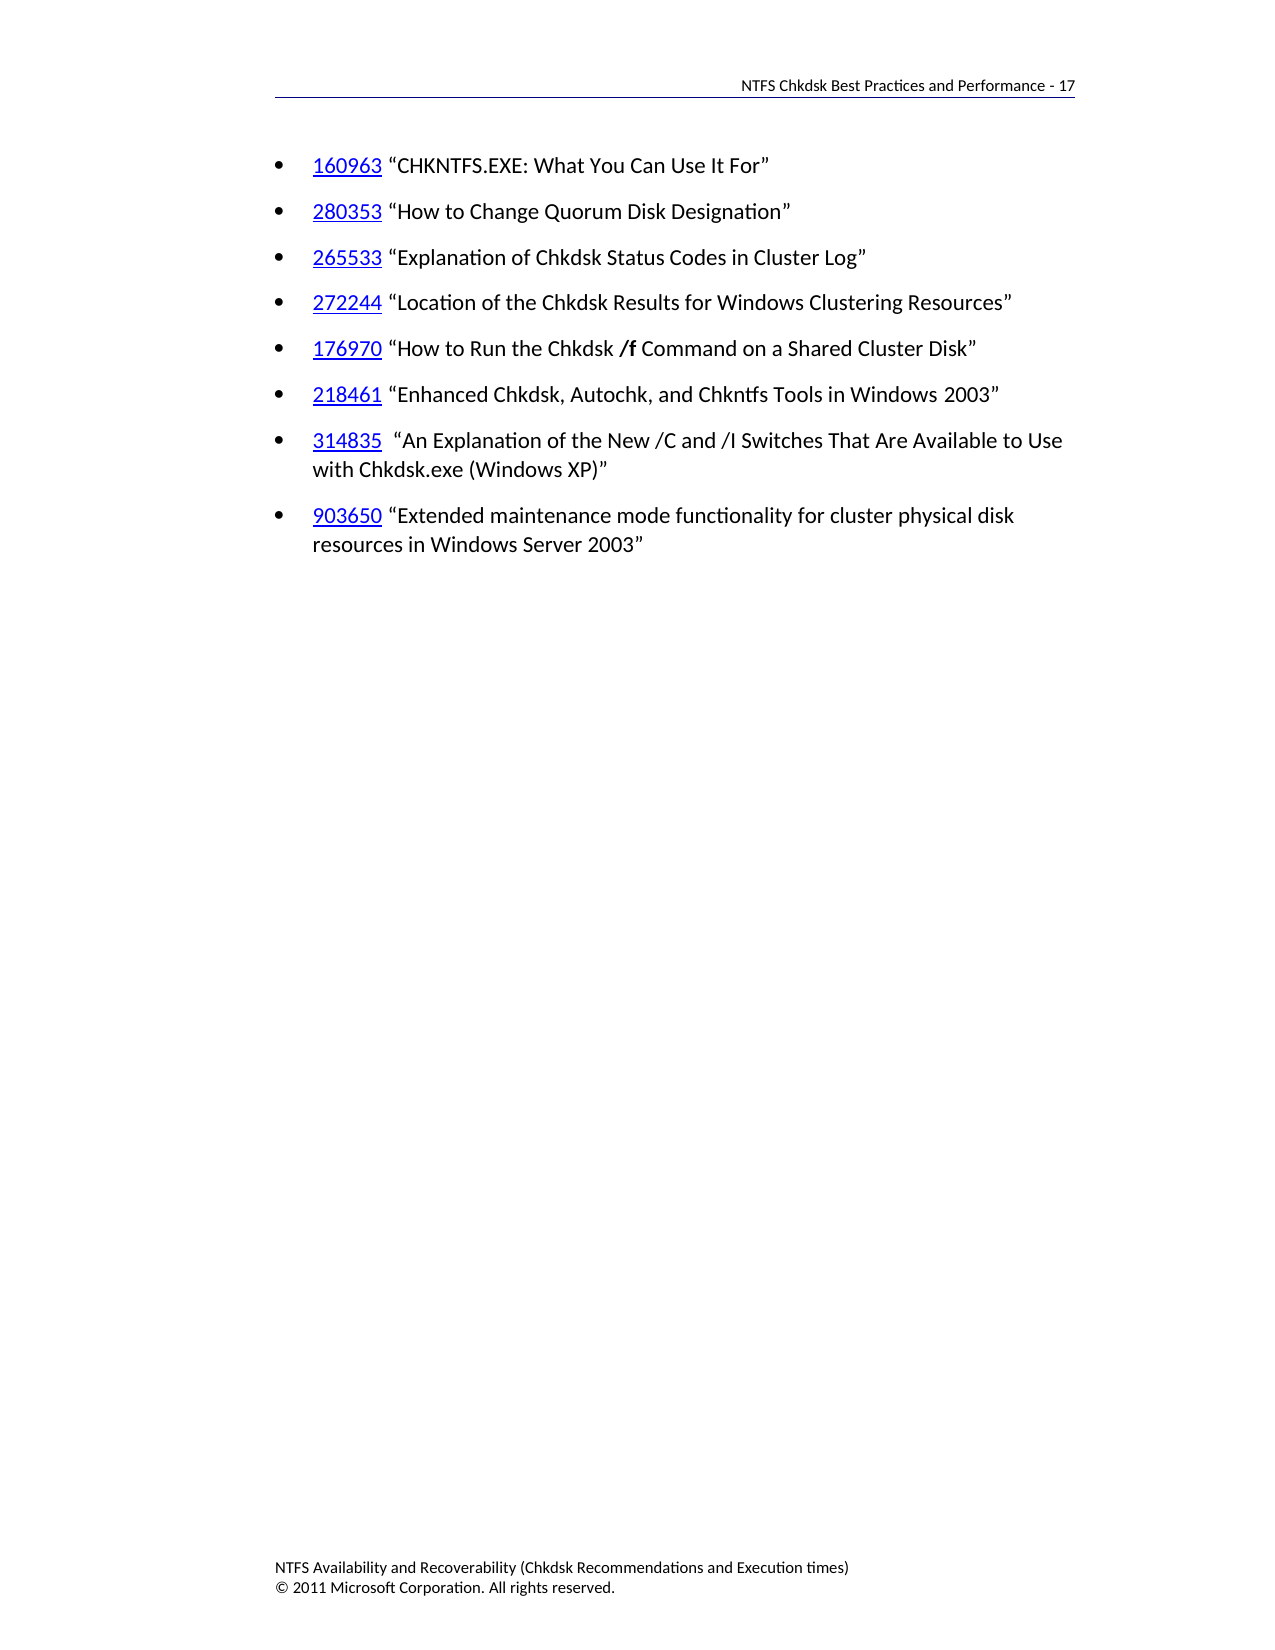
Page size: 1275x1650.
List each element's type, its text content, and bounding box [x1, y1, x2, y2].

list 903650 “Extended maintenance mode functionality for cluster physical disk resources in Windows Server 2003” [275, 500, 1075, 558]
list 218461 “Enhanced Chkdsk, Autochk, and Chkntfs Tools in Windows 2003” [275, 379, 1075, 408]
list 160963 “CHKNTFS.EXE: What You Can Use It For” [275, 150, 1075, 179]
list 265533 “Explanation of Chkdsk Status Codes in Cluster Log” [275, 242, 1075, 271]
list 272244 “Location of the Chkdsk Results for Windows Clustering Resources” [275, 287, 1075, 317]
list 176970 “How to Run the Chkdsk /f Command on a Shared Cluster Disk” [275, 333, 1075, 362]
list 280353 “How to Change Quorum Disk Designation” [275, 196, 1075, 225]
list 314835 “An Explanation of the New /C and /I Switches That Are Available to Use with Chkdsk.exe (Windows XP)” [275, 425, 1075, 483]
